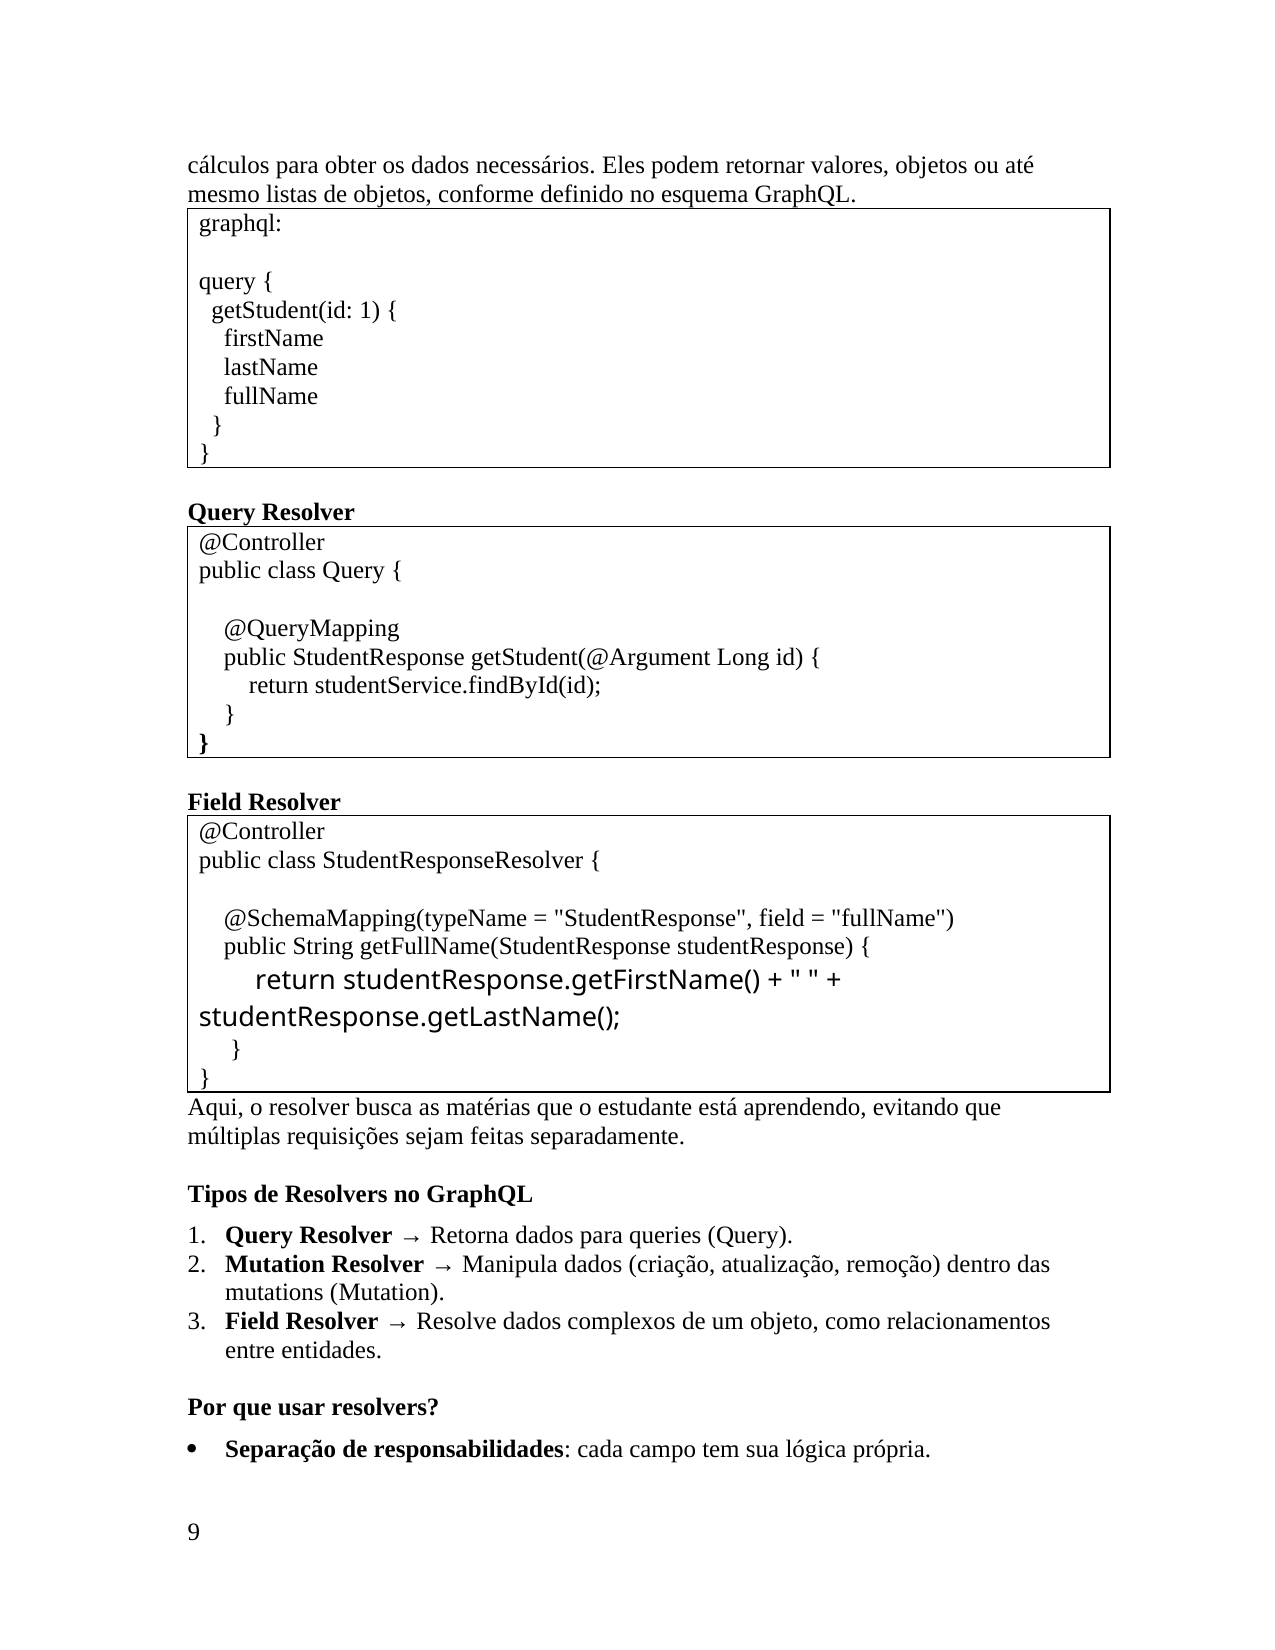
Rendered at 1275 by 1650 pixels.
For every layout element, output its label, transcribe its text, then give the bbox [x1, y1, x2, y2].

table_header @Controller public class StudentResponseResolver { @SchemaMapping(typeName = "StudentResponse", field = "fullName") public String getFullName(StudentResponse studentResponse) { return studentResponse.getFirstName() + " " + studentResponse.getLastName(); } } [188, 816, 1109, 1091]
list Query Resolver → Retorna dados para queries (Query). [187, 1220, 1087, 1249]
list Field Resolver → Resolve dados complexos de um objeto, como relacionamentos entre entidades. [187, 1306, 1087, 1364]
text Tipos de Resolvers no GraphQL [187, 1179, 1087, 1207]
table_header graphql: query { getStudent(id: 1) { firstName lastName fullName } } [188, 209, 1109, 467]
list Separação de responsabilidades: cada campo tem sua lógica própria. [187, 1434, 1087, 1462]
table_header @Controller public class Query { @QueryMapping public StudentResponse getStudent(@Argument Long id) { return studentService.findById(id); } } [188, 527, 1109, 757]
text Query Resolver [187, 468, 1087, 526]
list Mutation Resolver → Manipula dados (criação, atualização, remoção) dentro das mutations (Mutation). [187, 1249, 1087, 1306]
text Aqui, o resolver busca as matérias que o estudante está aprendendo, evitando que múltiplas requisições sejam feitas separadamente. [187, 1093, 1087, 1150]
text Por que usar resolvers? [187, 1392, 1087, 1421]
text Field Resolver [187, 787, 1087, 815]
